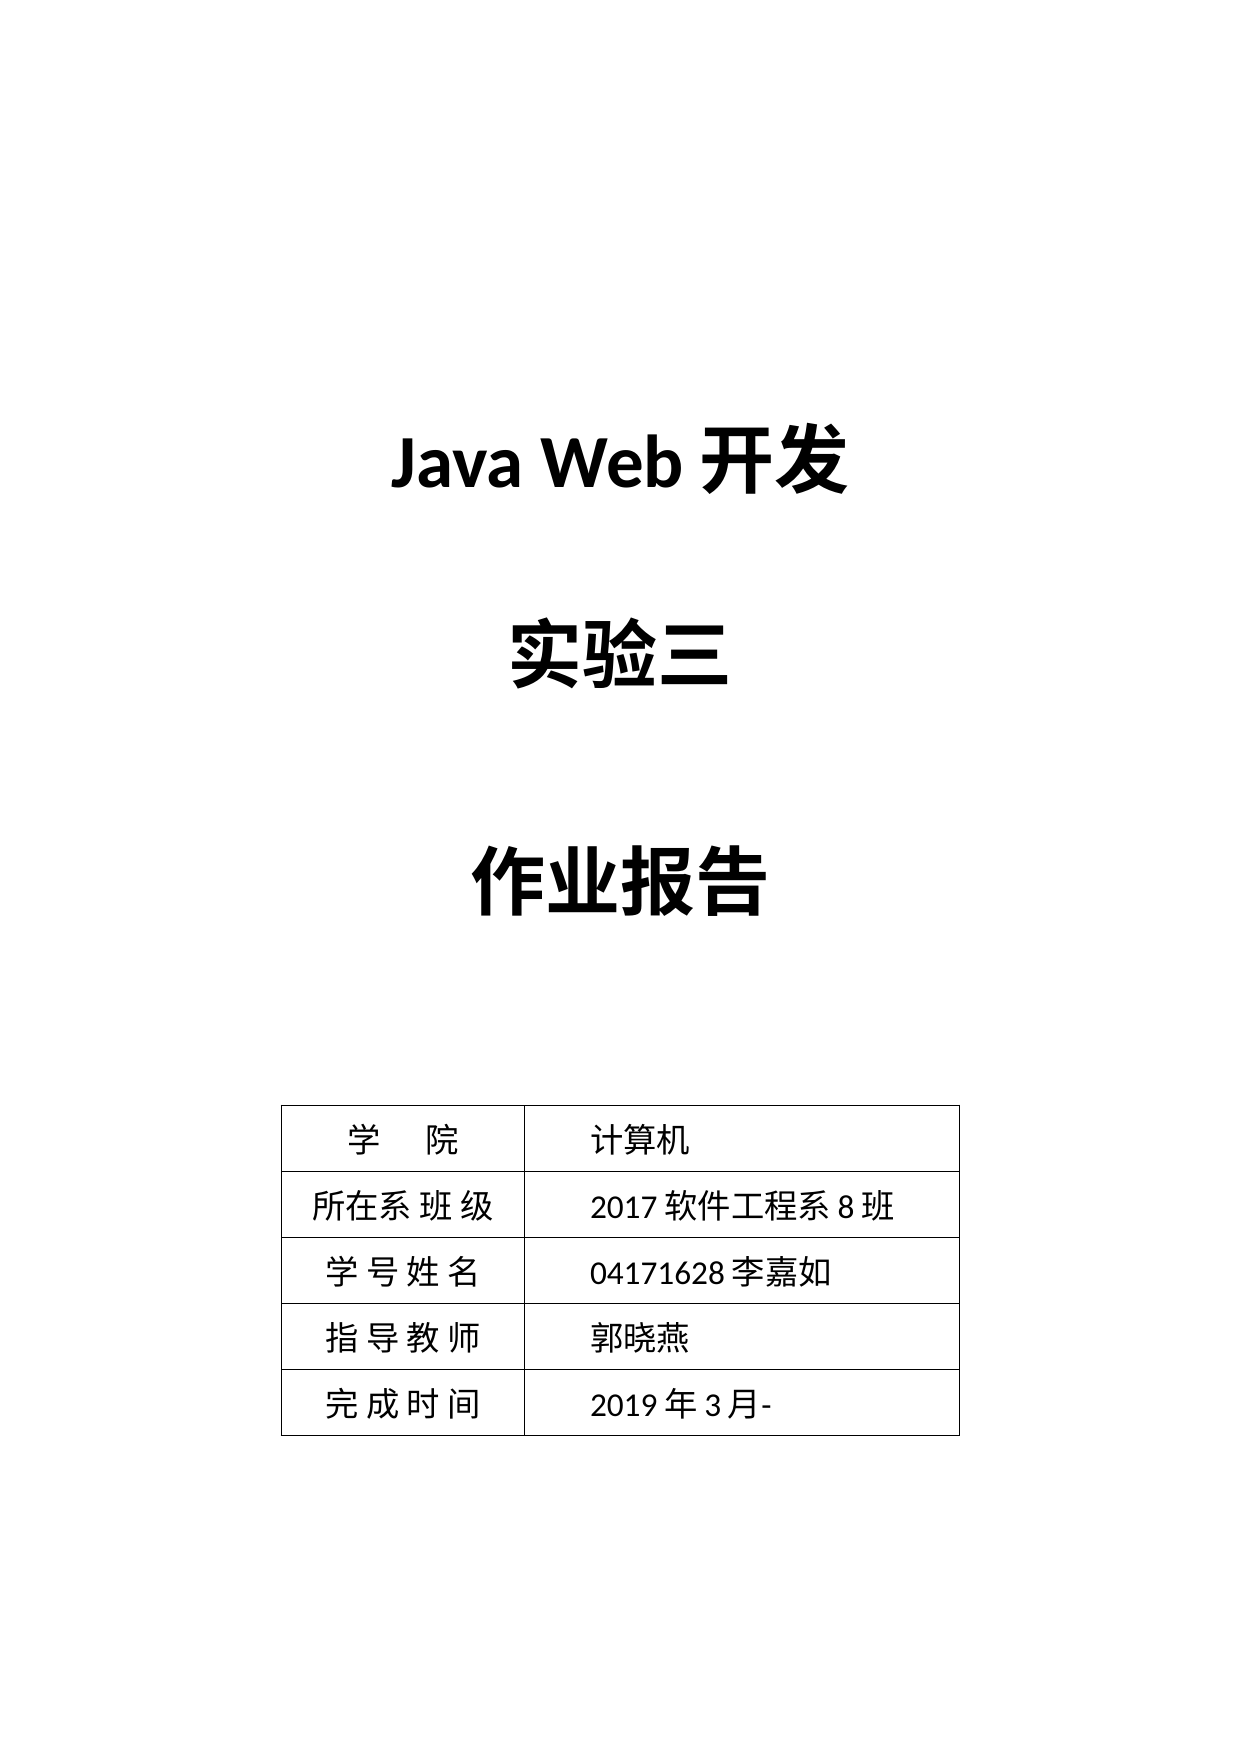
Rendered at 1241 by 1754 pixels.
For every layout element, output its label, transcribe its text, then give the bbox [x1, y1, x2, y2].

table_header 学 院 [282, 1106, 524, 1171]
table_cell 04171628李嘉如 [525, 1238, 959, 1303]
table_cell 学 号 姓 名 [282, 1238, 524, 1303]
table_cell 2019年3月- [525, 1370, 959, 1435]
table_cell 郭晓燕 [525, 1304, 959, 1369]
text 作业报告 [187, 812, 1053, 942]
table_cell 所在系 班 级 [282, 1172, 524, 1237]
text Java Web开发 [187, 389, 1053, 519]
table_header 计算机 [525, 1106, 959, 1171]
text 实验三 [187, 584, 1053, 714]
table_cell 2017软件工程系8班 [525, 1172, 959, 1237]
table_cell 完 成 时 间 [282, 1370, 524, 1435]
table_cell 指 导 教 师 [282, 1304, 524, 1369]
